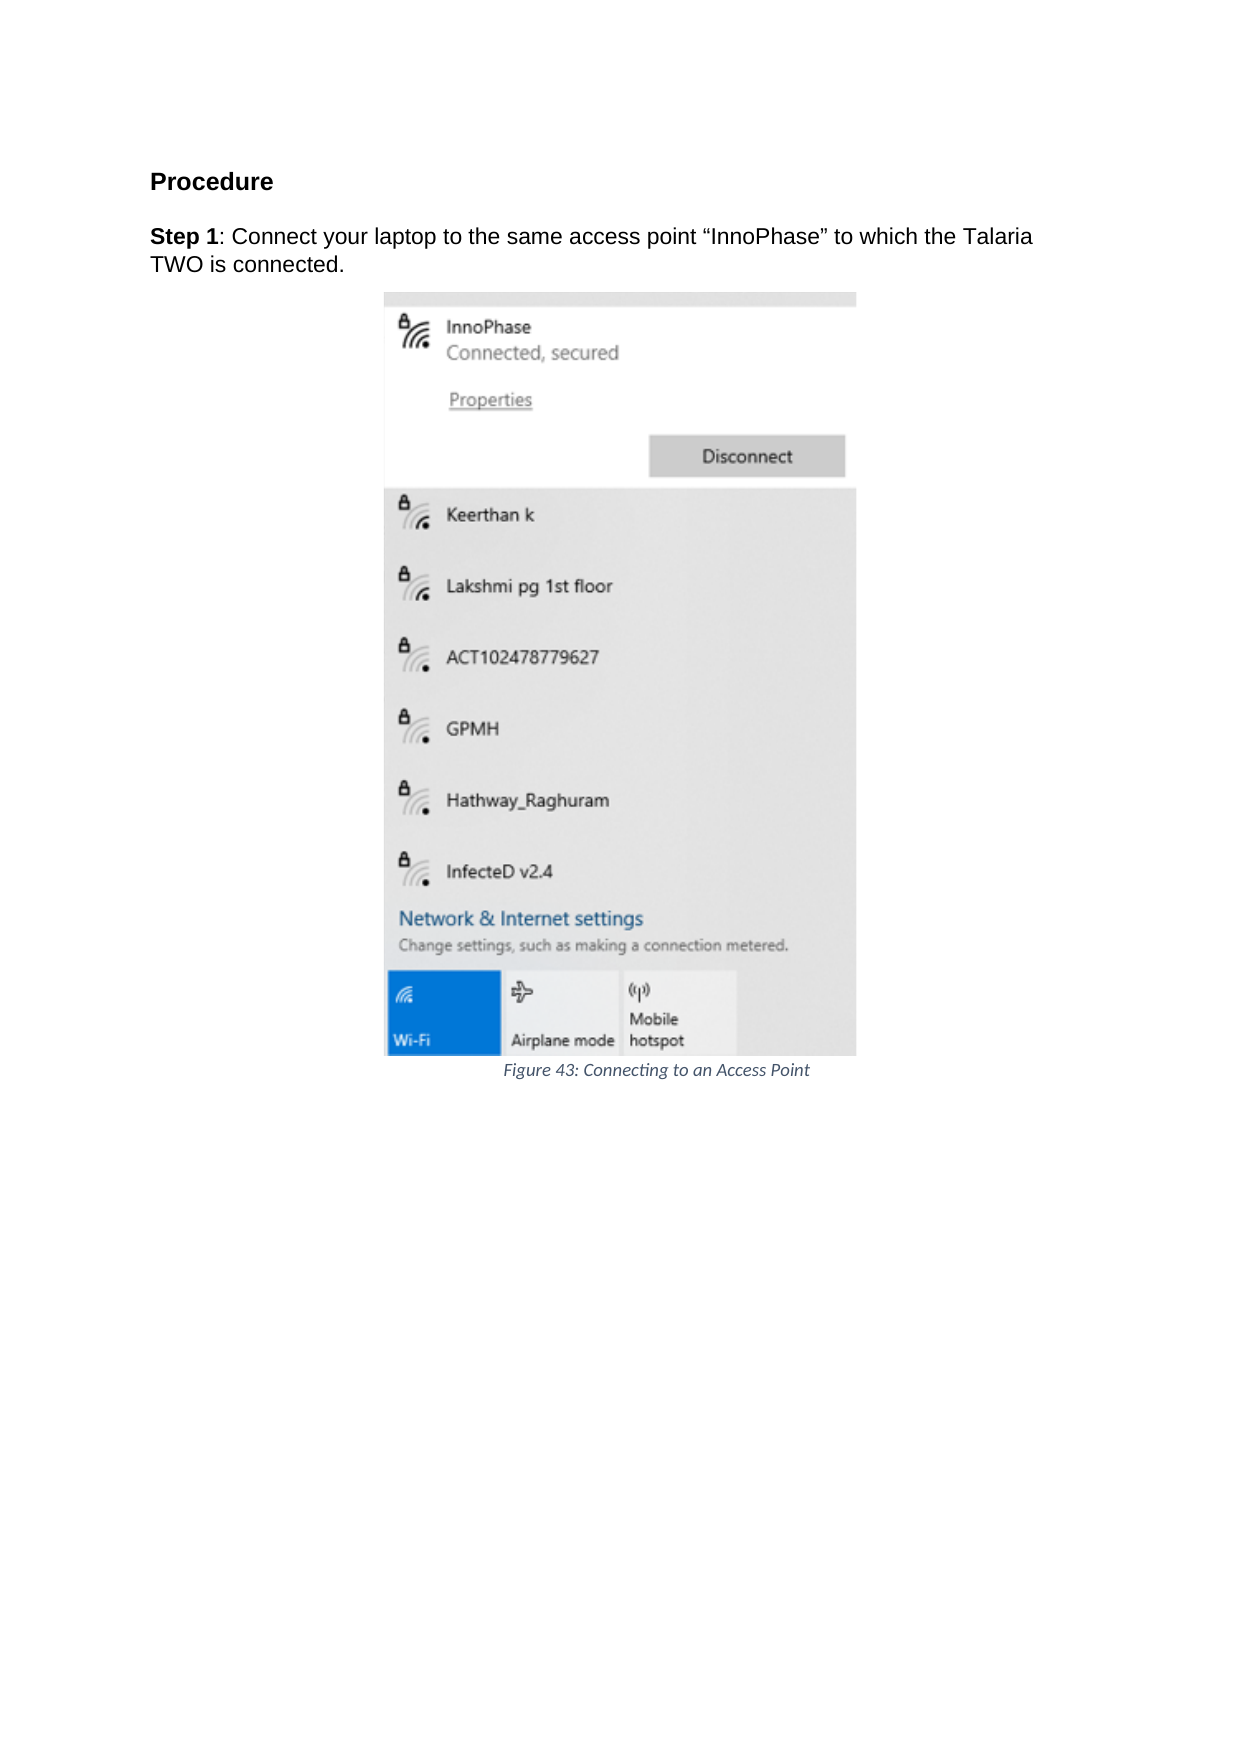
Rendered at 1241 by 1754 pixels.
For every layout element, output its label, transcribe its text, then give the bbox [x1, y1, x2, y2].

subtitle Procedure [150, 167, 1090, 195]
picture [383, 292, 857, 1056]
text Step 1: Connect your laptop to the same access point “InnoPhase” to which the Talaria TWO is connected. [150, 223, 1090, 277]
